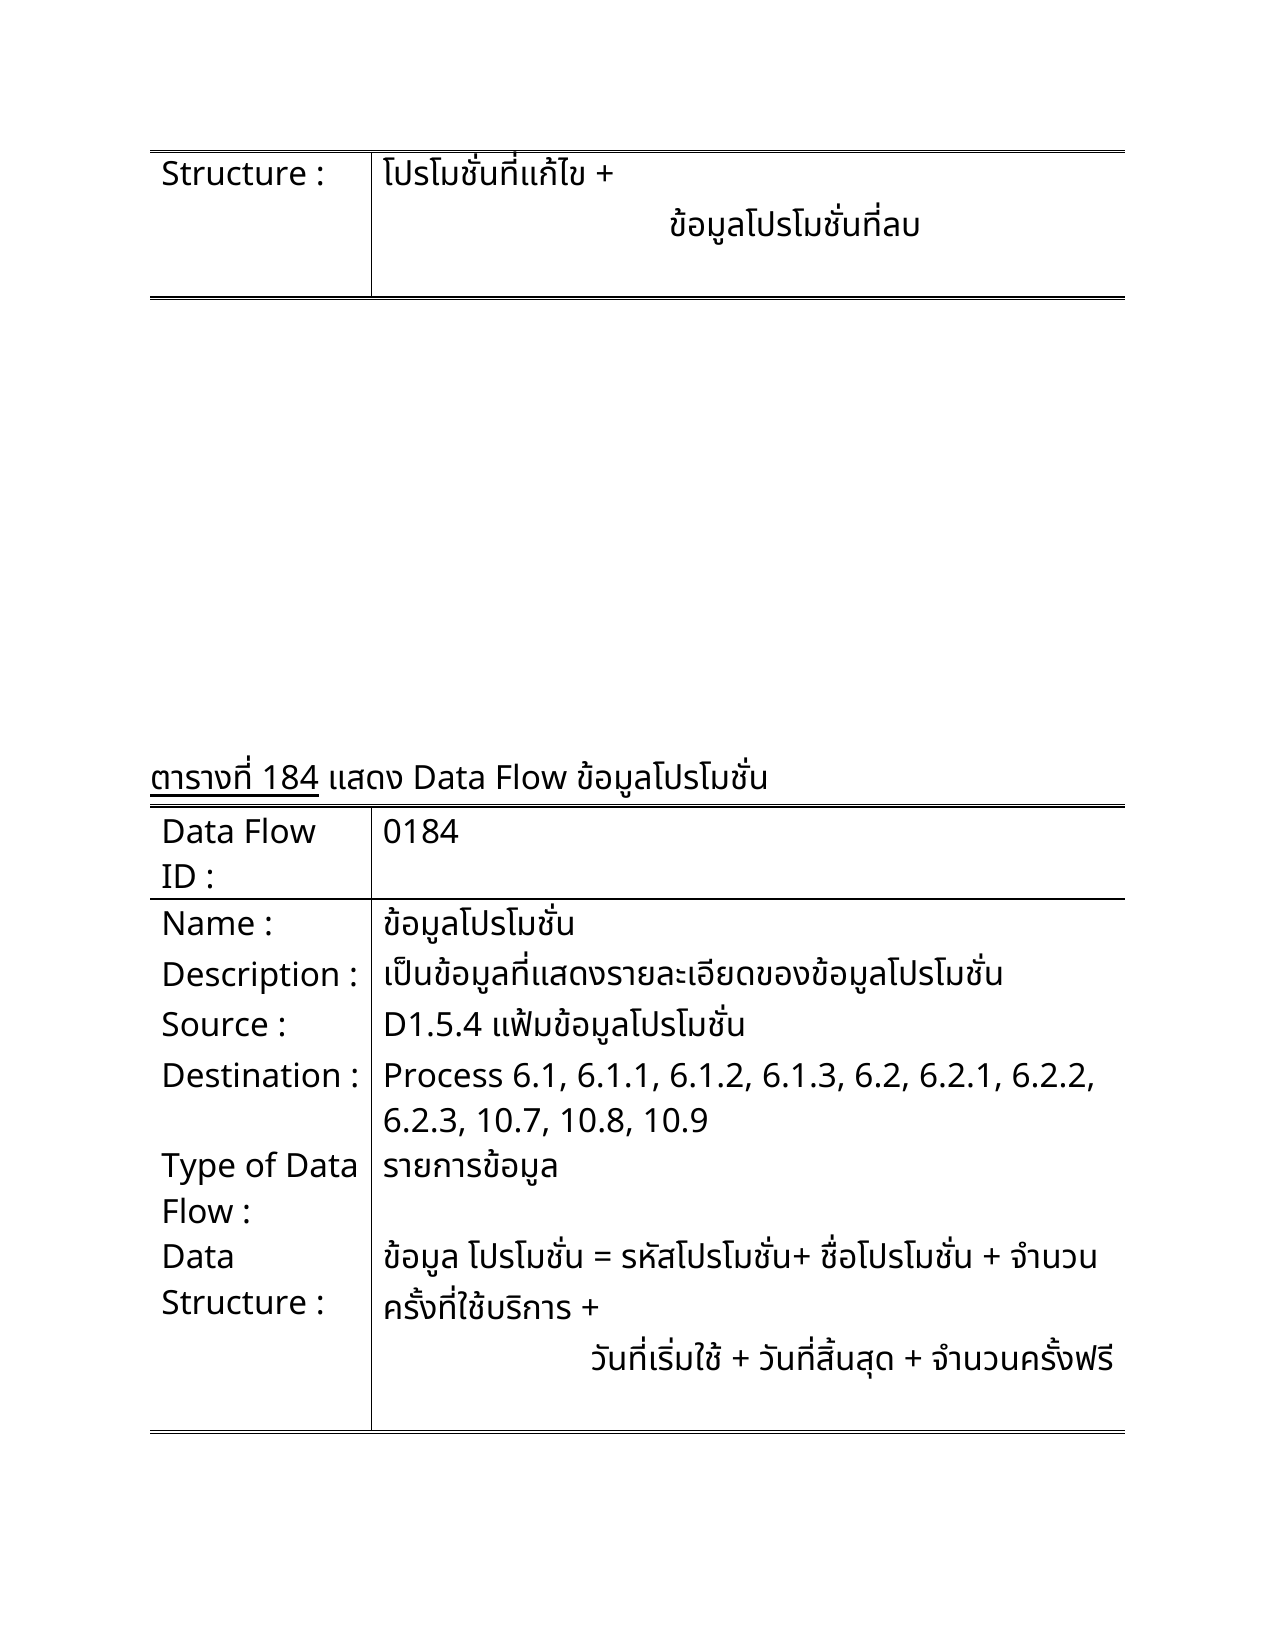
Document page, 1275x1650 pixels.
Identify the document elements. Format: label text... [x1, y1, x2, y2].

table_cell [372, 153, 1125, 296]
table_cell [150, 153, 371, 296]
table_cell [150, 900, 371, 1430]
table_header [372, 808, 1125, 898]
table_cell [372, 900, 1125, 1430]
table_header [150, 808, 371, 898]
text ตารางที่ 184 แสดง Data Flow ข้อมูลโปรโมชั่น [150, 754, 1125, 804]
